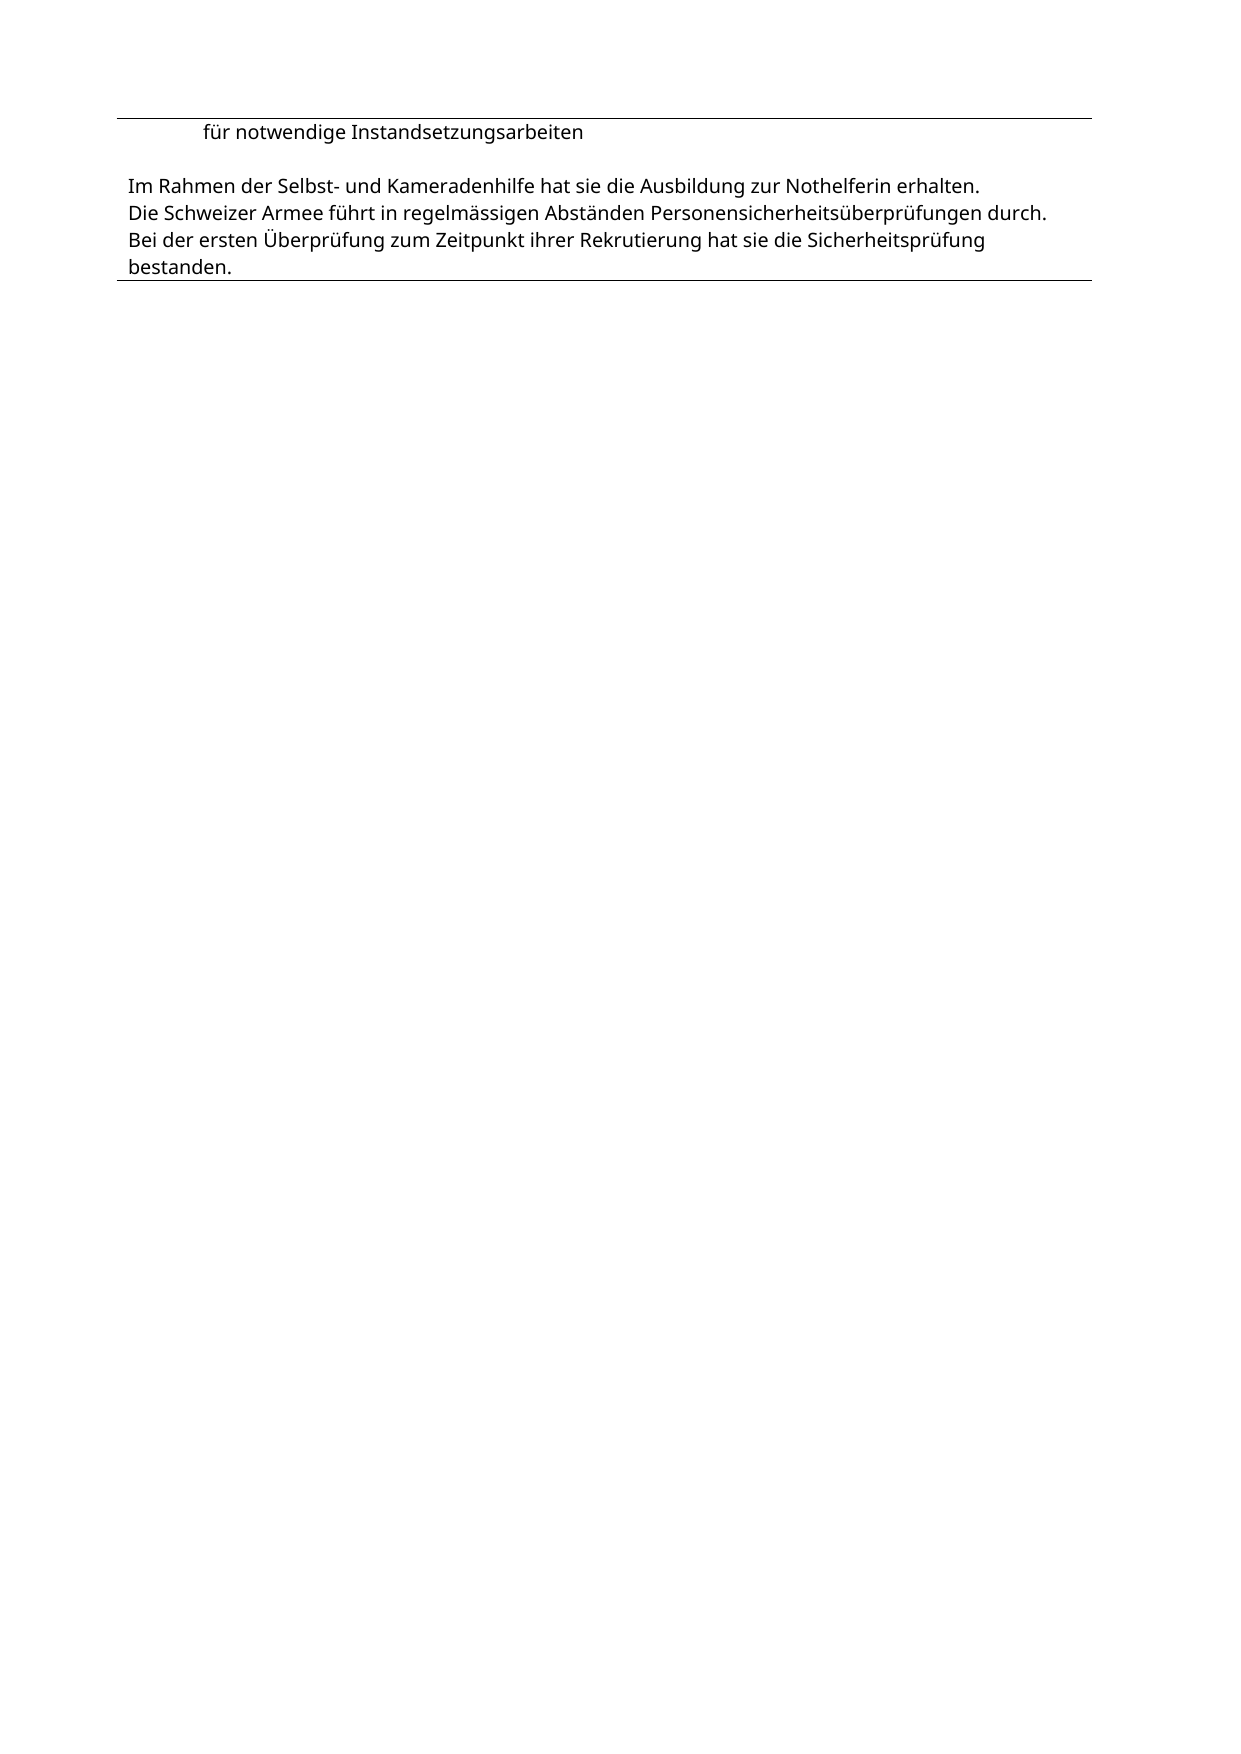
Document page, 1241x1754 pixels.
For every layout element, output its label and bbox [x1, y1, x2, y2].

table_header [117, 119, 1092, 280]
